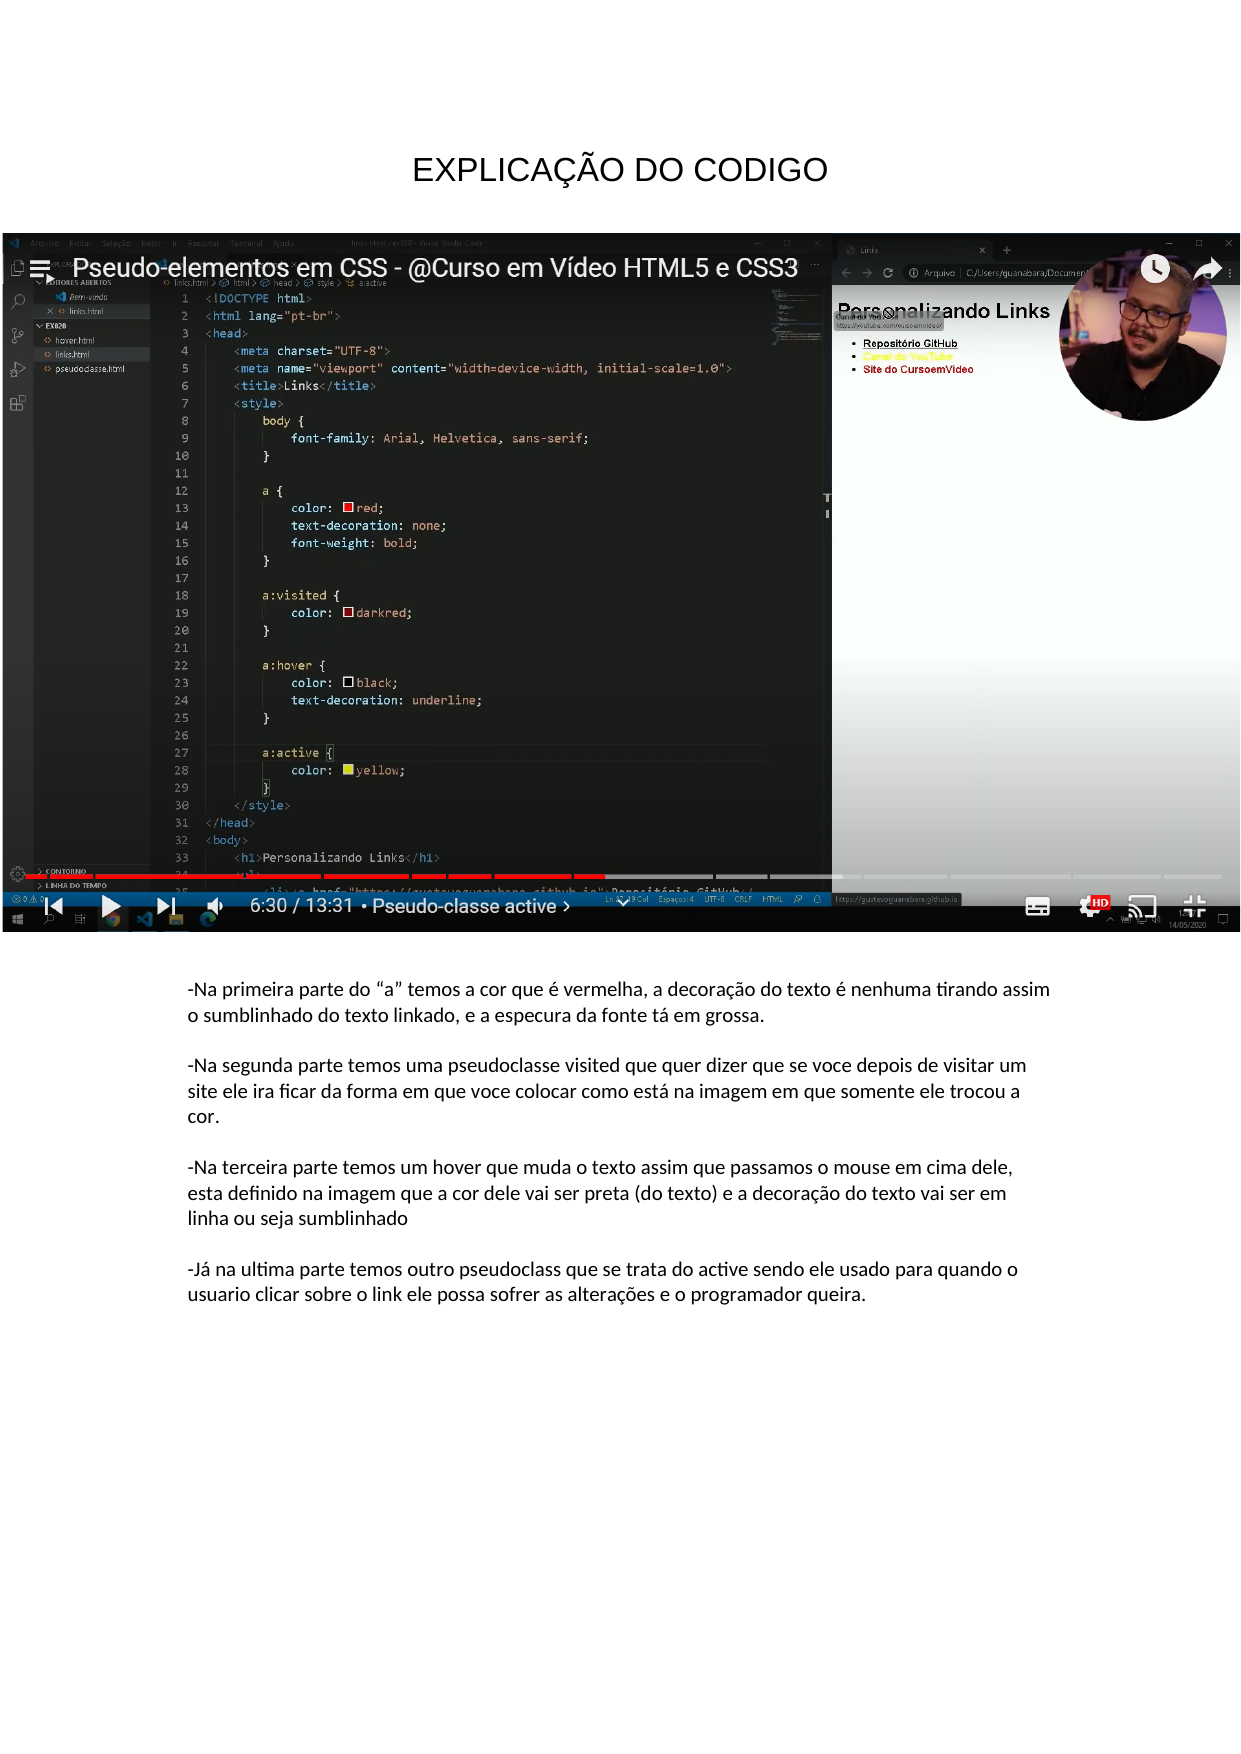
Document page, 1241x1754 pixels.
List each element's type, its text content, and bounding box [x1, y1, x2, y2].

text -Na segunda parte temos uma pseudoclasse visited que quer dizer que se voce depois de visitar um site ele ira ficar da forma em que voce colocar como está na imagem em que somente ele trocou a cor. [187, 1053, 1053, 1129]
text -Na terceira parte temos um hover que muda o texto assim que passamos o mouse em cima dele, esta definido na imagem que a cor dele vai ser preta (do texto) e a decoração do texto vai ser em linha ou seja sumblinhado [187, 1154, 1053, 1231]
text EXPLICAÇÃO DO CODIGO [187, 150, 1053, 188]
picture [2, 233, 1241, 932]
text -Já na ultima parte temos outro pseudoclass que se trata do active sendo ele usado para quando o usuario clicar sobre o link ele possa sofrer as alterações e o programador queira. [187, 1256, 1053, 1307]
text -Na primeira parte do “a” temos a cor que é vermelha, a decoração do texto é nenhuma tirando assim o sumblinhado do texto linkado, e a especura da fonte tá em grossa. [187, 976, 1053, 1027]
